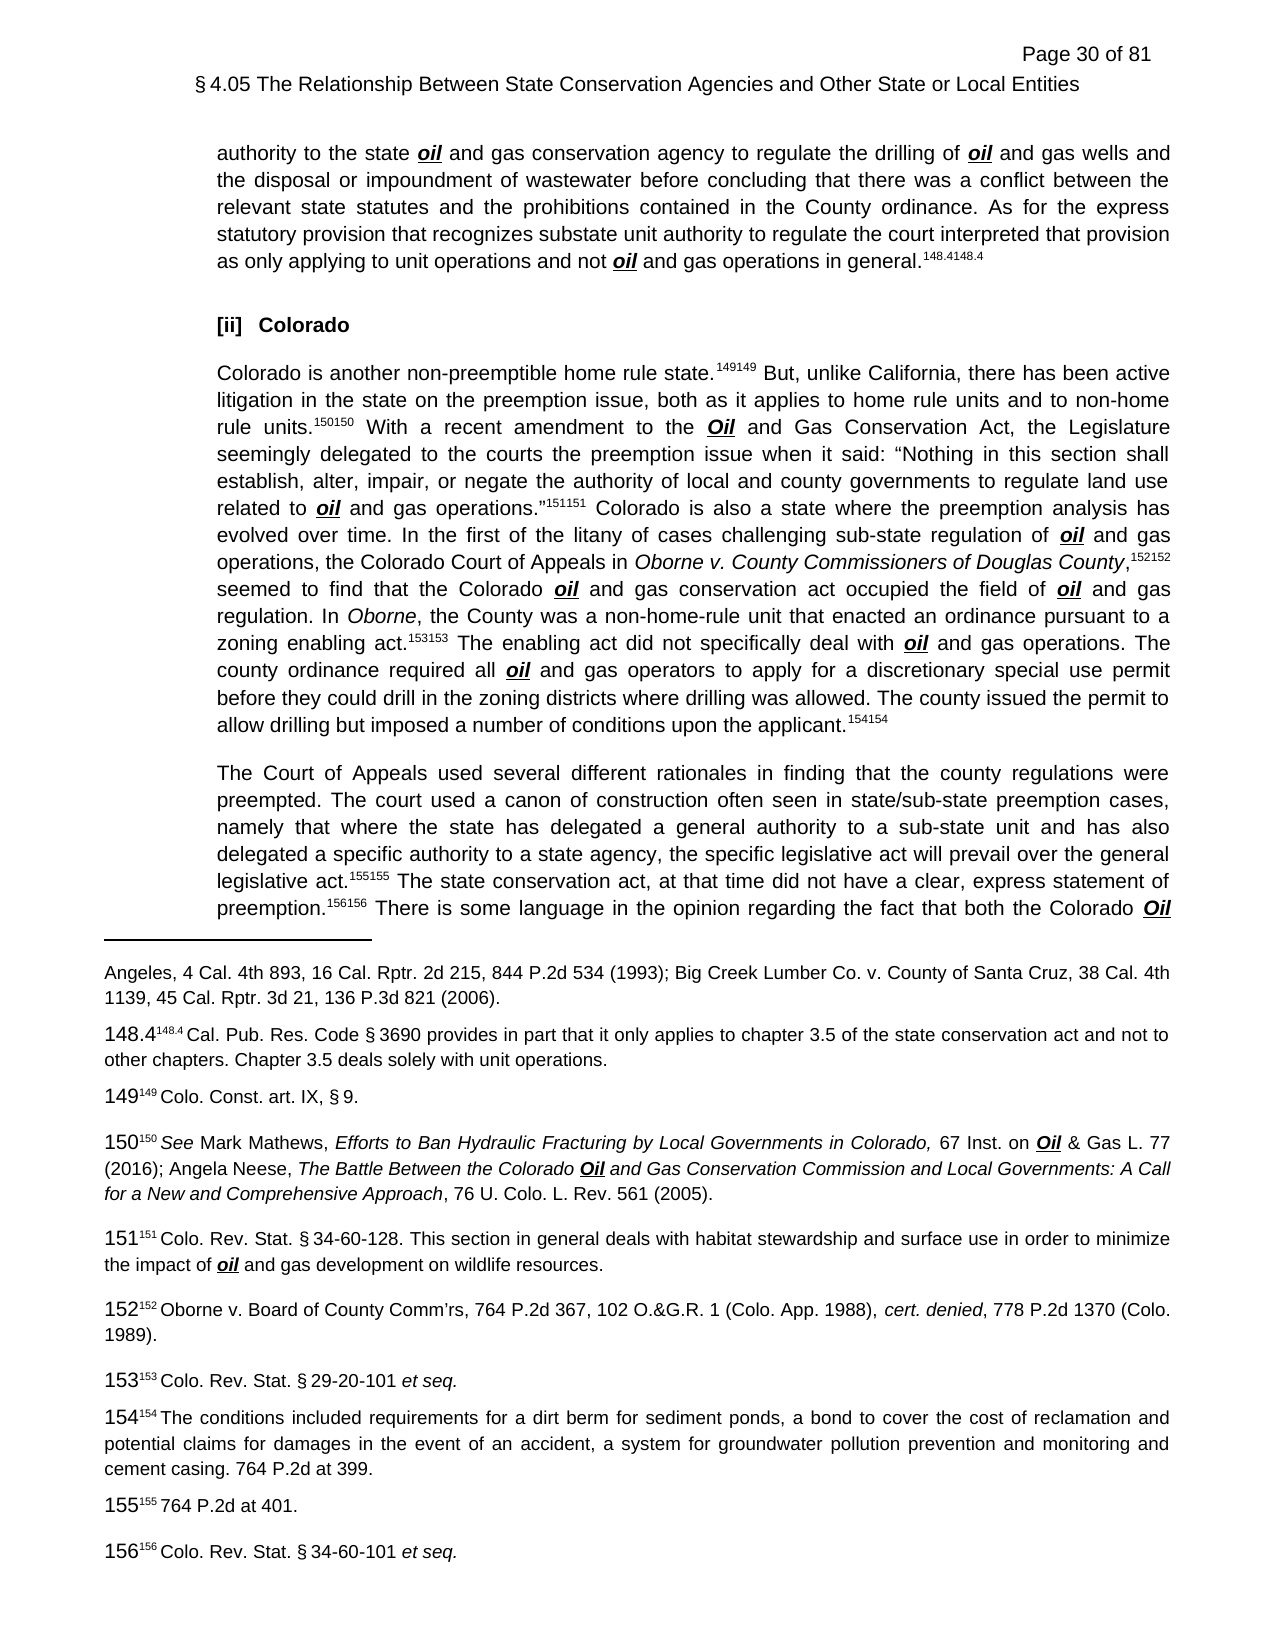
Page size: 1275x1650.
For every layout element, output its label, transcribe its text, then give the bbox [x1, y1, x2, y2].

text Colorado is another non-preemptible home rule state.149 But, unlike California, there has been active litigation in the state on the preemption issue, both as it applies to home rule units and to non-home rule units.150 With a recent amendment to the Oil and Gas Conservation Act, the Legislature seemingly delegated to the courts the preemption issue when it said: “Nothing in this section shall establish, alter, impair, or negate the authority of local and county governments to regulate land use related to oil and gas operations.”151 Colorado is also a state where the preemption analysis has evolved over time. In the first of the litany of cases challenging sub-state regulation of oil and gas operations, the Colorado Court of Appeals in Oborne v. County Commissioners of Douglas County,152 seemed to find that the Colorado oil and gas conservation act occupied the field of oil and gas regulation. In Oborne, the County was a non-home-rule unit that enacted an ordinance pursuant to a zoning enabling act.153 The enabling act did not specifically deal with oil and gas operations. The county ordinance required all oil and gas operators to apply for a discretionary special use permit before they could drill in the zoning districts where drilling was allowed. The county issued the permit to allow drilling but imposed a number of conditions upon the applicant.154 [217, 357, 1171, 736]
text The Court of Appeals used several different rationales in finding that the county regulations were preempted. The court used a canon of construction often seen in state/sub-state preemption cases, namely that where the state has delegated a general authority to a sub-state unit and has also delegated a specific authority to a state agency, the specific legislative act will prevail over the general legislative act.155 The state conservation act, at that time did not have a clear, express statement of preemption.156 There is some language in the opinion regarding the fact that both the Colorado Oil and Gas Conservation Commission and the county regulations were in conflict because they covered the same areas, but the clearest statement regarding preemption is as follows: [217, 757, 1171, 920]
text A recent decision, however, has found that certain county ordinances adopted through the initiative process were preempted by state statutes. In Chevron U.S.A., Inc. v. County of Monterey,148.1 the voters of Monterey County enacted through the initiative process changes to the County zoning ordinance that prohibited wastewater disposal and impoundment uses and the drilling of new oil and gas wells.148.2 While noting the many earlier decisions which either directly held that there was no preemption or presumed that local regulation was valid,148.3 the court carefully examined the grant of authority to the state oil and gas conservation agency to regulate the drilling of oil and gas wells and the disposal or impoundment of wastewater before concluding that there was a conflict between the relevant state statutes and the prohibitions contained in the County ordinance. As for the express statutory provision that recognizes substate unit authority to regulate the court interpreted that provision as only applying to unit operations and not oil and gas operations in general.148.4 [217, 137, 1171, 273]
list Colorado [217, 309, 1171, 336]
